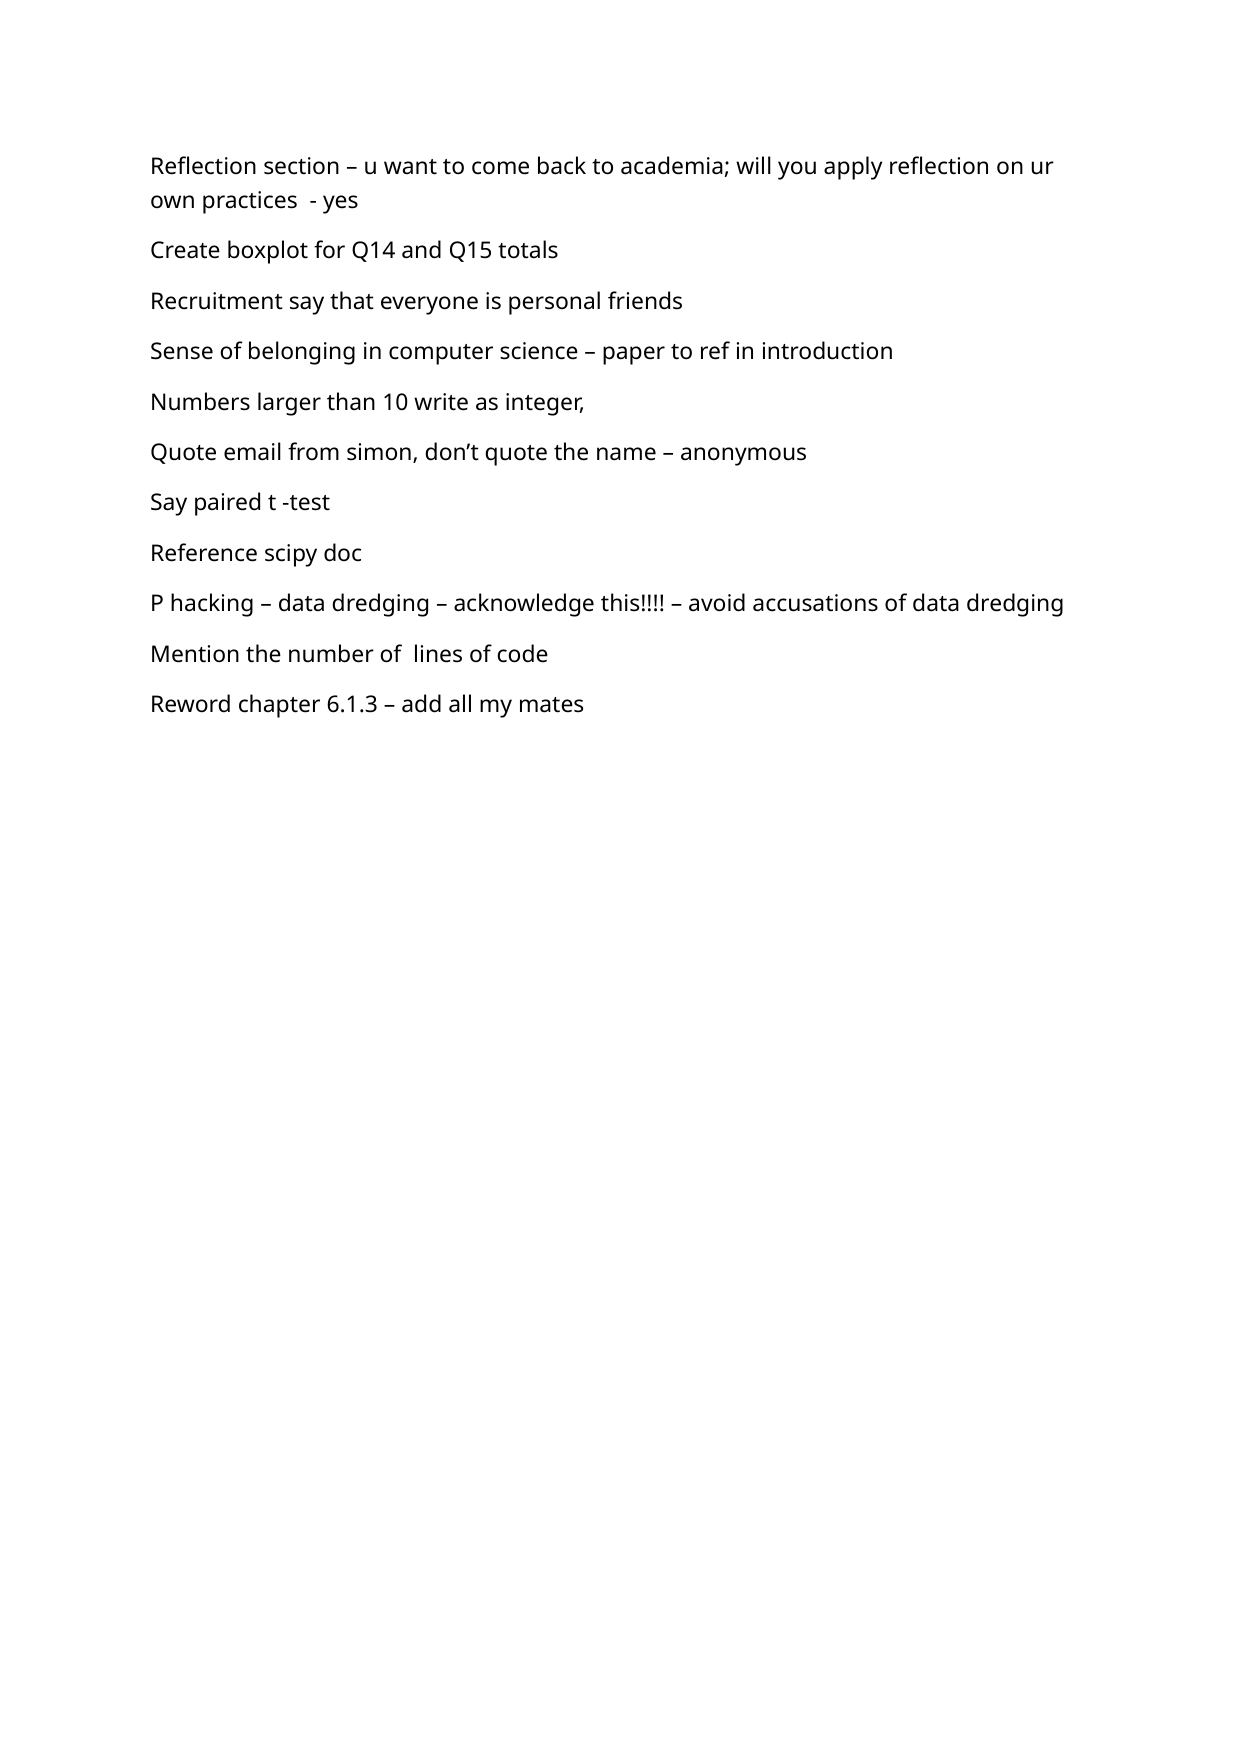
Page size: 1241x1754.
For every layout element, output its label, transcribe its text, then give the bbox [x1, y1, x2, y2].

text Sense of belonging in computer science – paper to ref in introduction [150, 335, 1090, 366]
text Mention the number of lines of code [150, 637, 1090, 669]
text Recruitment say that everyone is personal friends [150, 284, 1090, 316]
text P hacking – data dredging – acknowledge this!!!! – avoid accusations of data dredging [150, 587, 1090, 618]
text Quote email from simon, don’t quote the name – anonymous [150, 436, 1090, 467]
text Reword chapter 6.1.3 – add all my mates [150, 688, 1090, 719]
text Say paired t -test [150, 486, 1090, 517]
text Reflection section – u want to come back to academia; will you apply reflection on ur own practices - yes [150, 150, 1090, 215]
text Create boxplot for Q14 and Q15 totals [150, 234, 1090, 265]
text Reference scipy doc [150, 537, 1090, 568]
text Numbers larger than 10 write as integer, [150, 385, 1090, 417]
